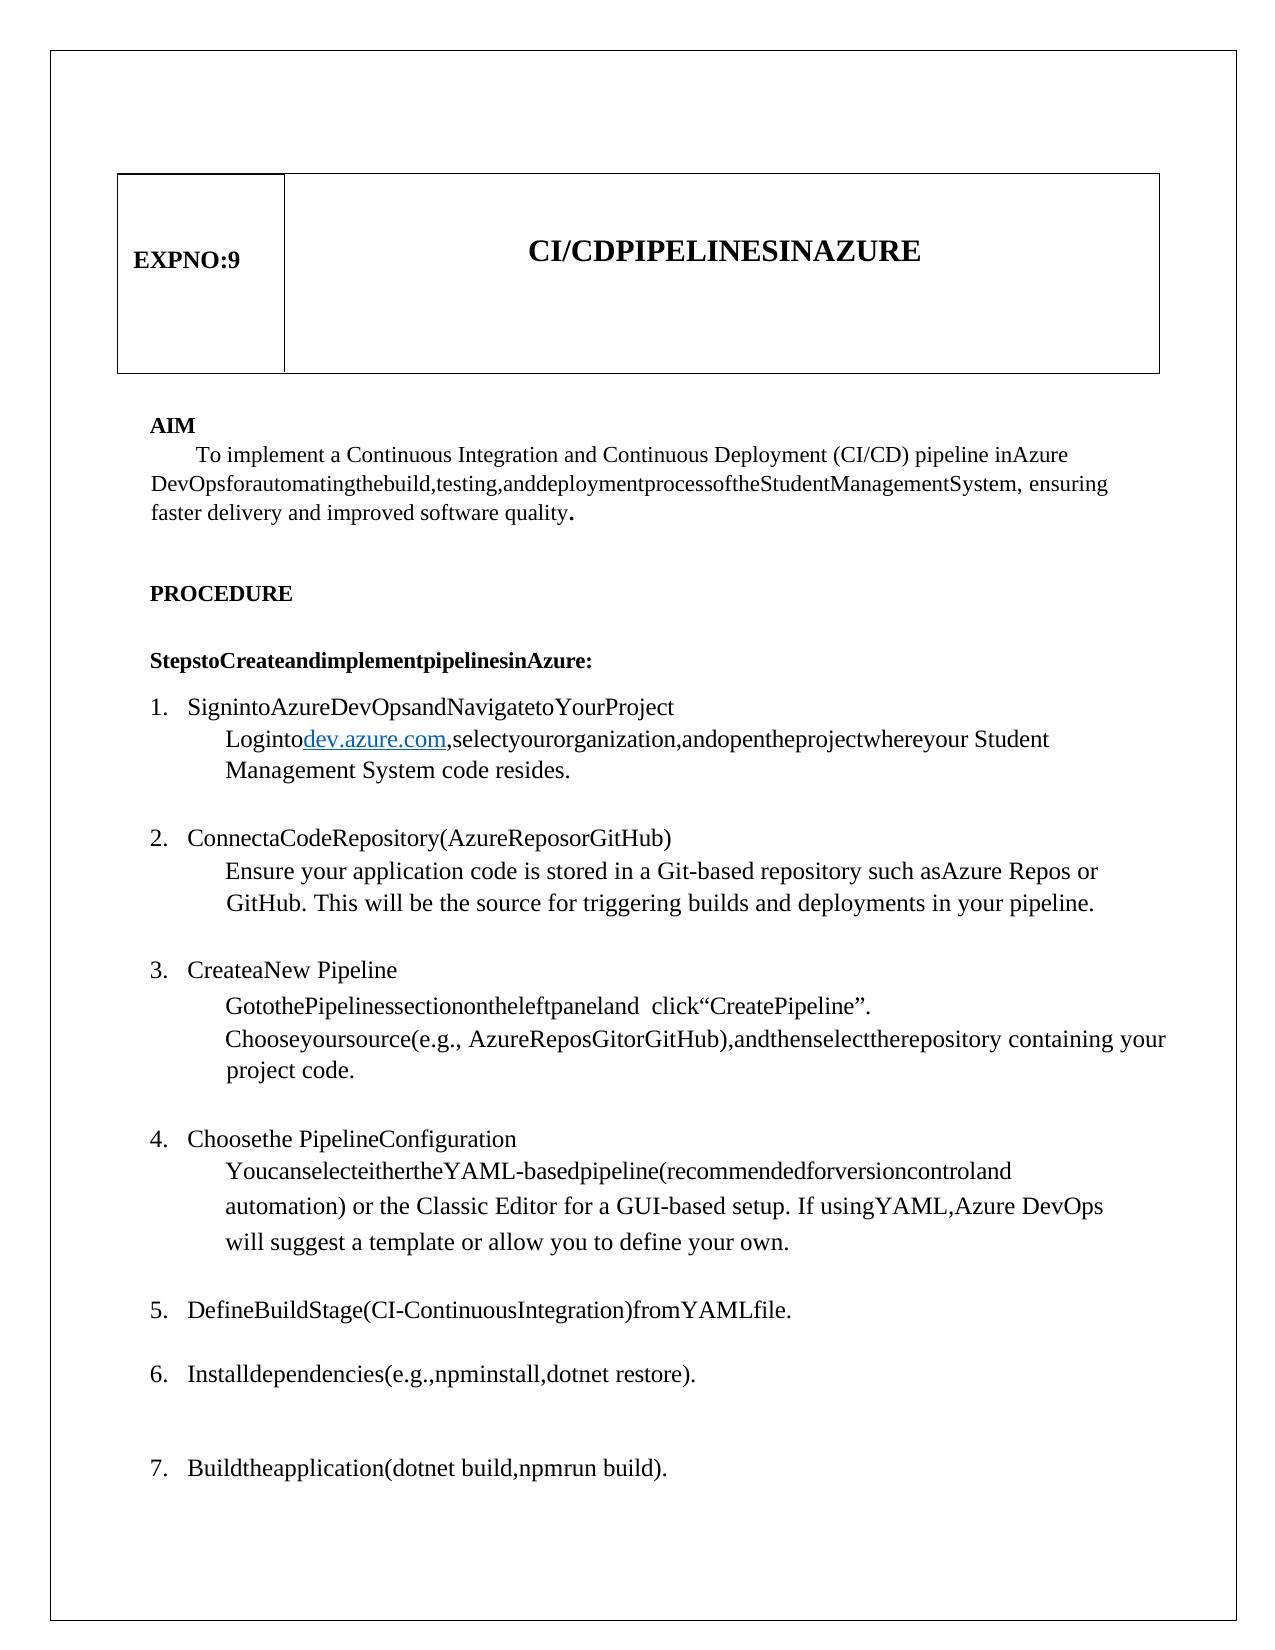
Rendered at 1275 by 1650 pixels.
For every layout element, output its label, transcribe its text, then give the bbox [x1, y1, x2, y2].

subtitle AIM [149, 412, 1236, 438]
list CreateaNew Pipeline [149, 955, 1236, 984]
text To implement a Continuous Integration and Continuous Deployment (CI/CD) pipeline inAzure DevOpsforautomatingthebuild,testing,anddeploymentprocessoftheStudentManagementSystem, ensuring faster delivery and improved software quality. [151, 441, 1108, 525]
list Installdependencies(e.g.,npminstall,dotnet restore). [149, 1359, 1236, 1387]
list Choosethe PipelineConfiguration [149, 1124, 1236, 1153]
list Buildtheapplication(dotnet build,npmrun build). [149, 1453, 1236, 1481]
text Chooseyoursource(e.g., AzureReposGitorGitHub),andthenselecttherepository containing your project code. [225, 1024, 1228, 1084]
text GotothePipelinessectionontheleftpaneland click“CreatePipeline”. [225, 991, 1236, 1020]
list DefineBuildStage(CI-ContinuousIntegration)fromYAMLfile. [149, 1295, 1236, 1324]
table_header EXPNO:9 [118, 175, 284, 372]
list ConnectaCodeRepository(AzureReposorGitHub) [149, 823, 1236, 852]
subtitle PROCEDURE [149, 579, 1236, 606]
text Ensure your application code is stored in a Git-based repository such asAzure Repos or GitHub. This will be the source for triggering builds and deployments in your pipeline. [225, 856, 1102, 917]
text StepstoCreateandimplementpipelinesinAzure: [149, 647, 1236, 673]
table_header CI/CDPIPELINESINAZURE [285, 174, 1159, 372]
text YoucanselecteithertheYAML-basedpipeline(recommendedforversioncontroland automation) or the Classic Editor for a GUI-based setup. If usingYAML,Azure DevOps will suggest a template or allow you to define your own. [225, 1156, 1108, 1255]
list SignintoAzureDevOpsandNavigatetoYourProject Logintodev.azure.com,selectyourorganization,andopentheprojectwhereyour Student Management System code resides. [149, 692, 1064, 784]
